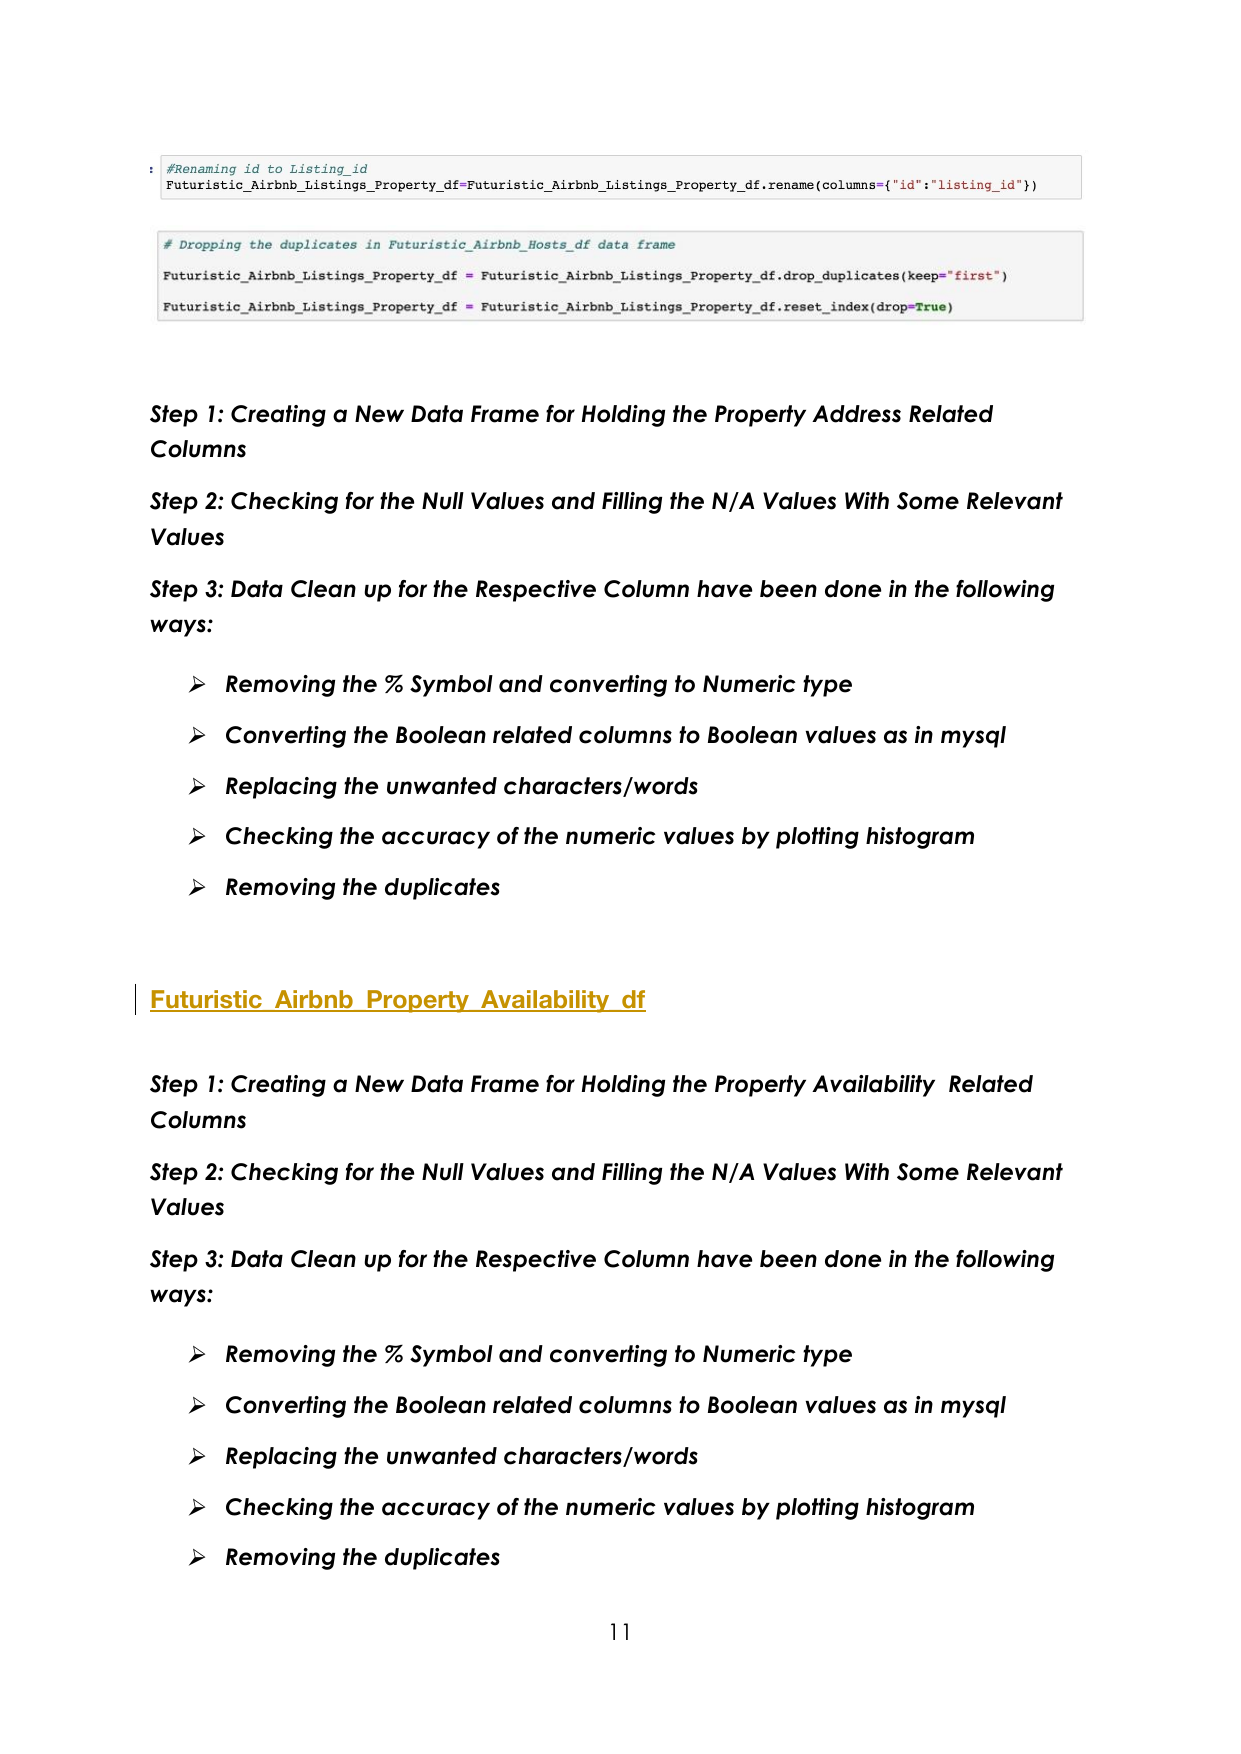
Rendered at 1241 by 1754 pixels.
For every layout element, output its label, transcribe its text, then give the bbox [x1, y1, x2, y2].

list Removing the % Symbol and converting to Numeric type [187, 659, 1090, 706]
list Removing the duplicates [187, 1532, 1090, 1579]
list Converting the Boolean related columns to Boolean values as in mysql [187, 709, 1090, 756]
list Removing the % Symbol and converting to Numeric type [187, 1329, 1090, 1376]
text Step 2: Checking for the Null Values and Filling the N/A Values With Some Relevant Values [150, 484, 1090, 552]
text Step 1: Creating a New Data Frame for Holding the Property Availability Related Columns [150, 1067, 1090, 1135]
list Replacing the unwanted characters/words [187, 760, 1090, 807]
picture [150, 150, 1091, 207]
text Step 1: Creating a New Data Frame for Holding the Property Address Related Columns [150, 397, 1090, 465]
list Checking the accuracy of the numeric values by plotting histogram [187, 1481, 1090, 1528]
list Converting the Boolean related columns to Boolean values as in mysql [187, 1380, 1090, 1427]
text Step 3: Data Clean up for the Respective Column have been done in the following ways: [150, 571, 1090, 639]
list Checking the accuracy of the numeric values by plotting histogram [187, 811, 1090, 858]
picture [150, 225, 1091, 326]
text Step 3: Data Clean up for the Respective Column have been done in the following ways: [150, 1242, 1090, 1310]
list Replacing the unwanted characters/words [187, 1430, 1090, 1477]
text Step 2: Checking for the Null Values and Filling the N/A Values With Some Relevant Values [150, 1154, 1090, 1222]
list Removing the duplicates [187, 862, 1090, 908]
